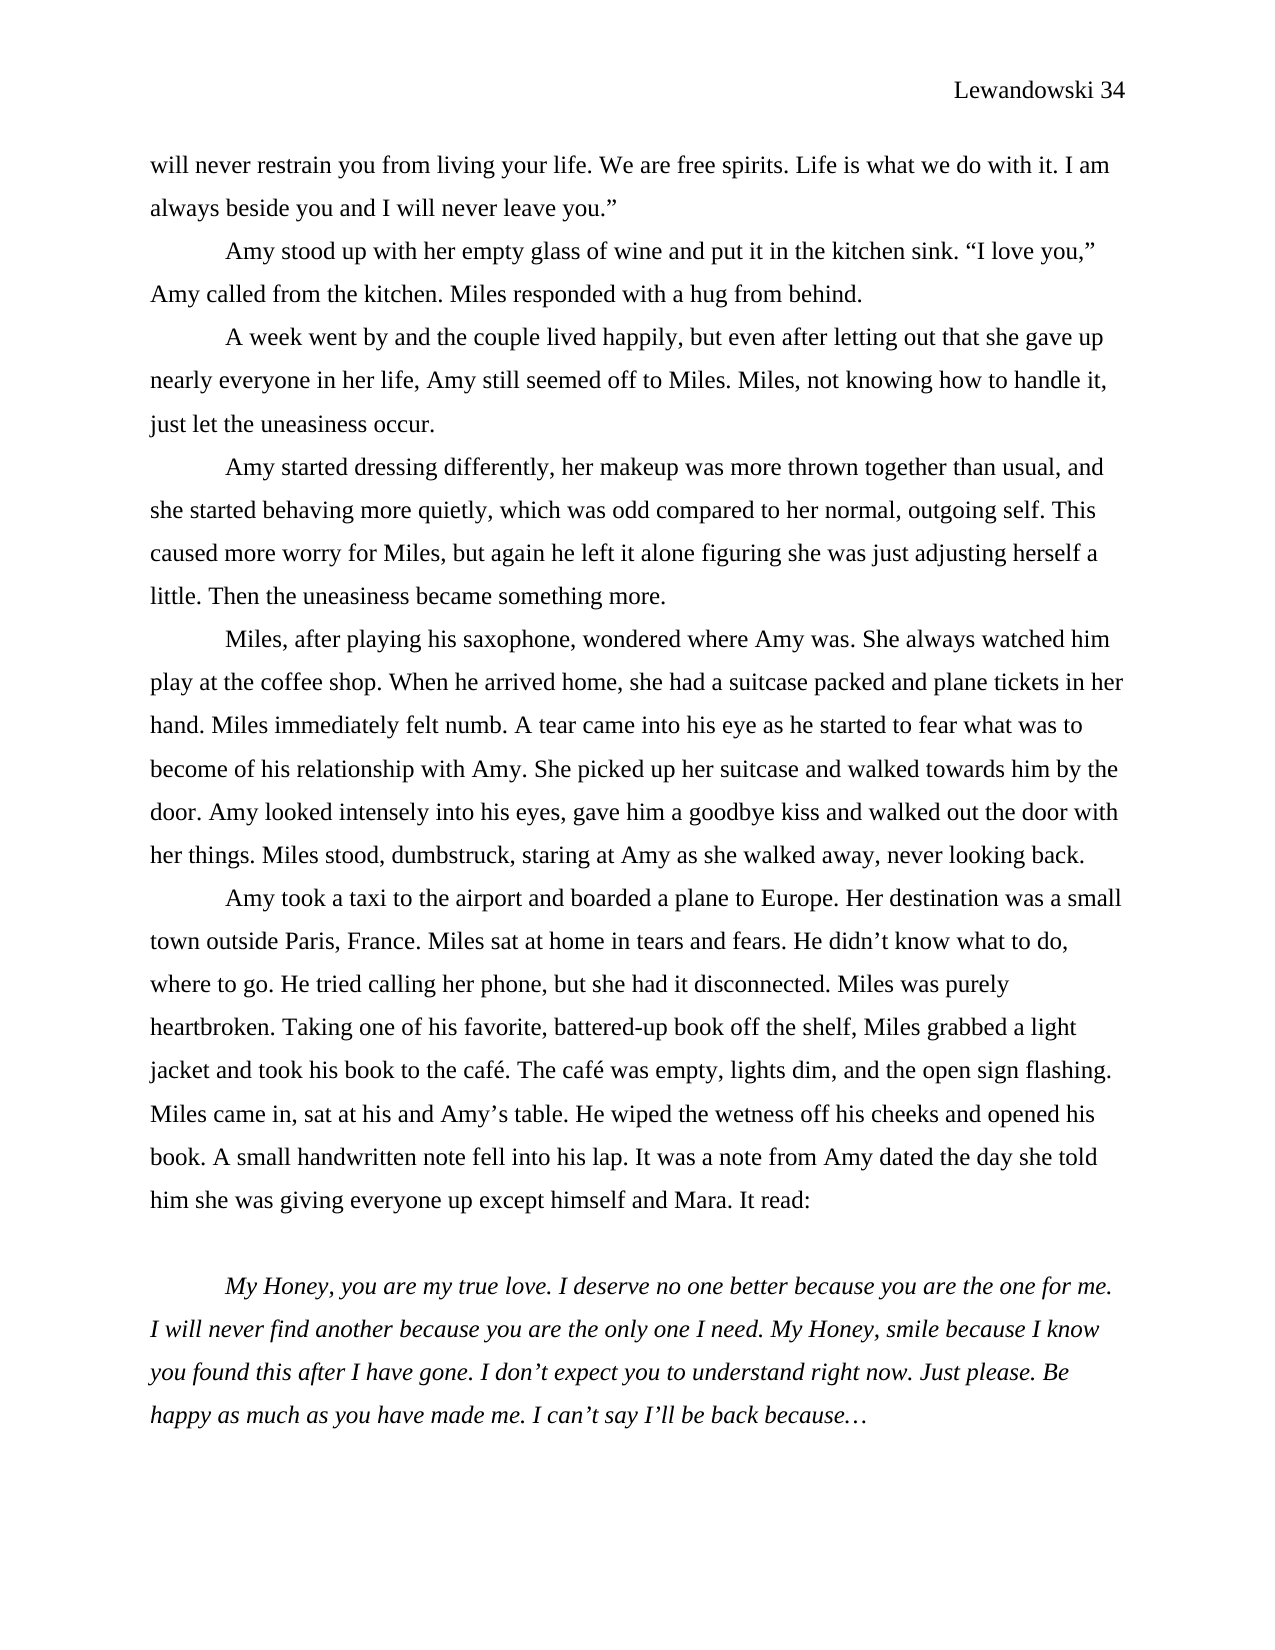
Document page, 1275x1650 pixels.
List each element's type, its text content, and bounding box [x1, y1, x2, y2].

text Amy stood up with her empty glass of wine and put it in the kitchen sink. “I love you,” Amy called from the kitchen. Miles responded with a hug from behind. [150, 236, 1125, 308]
text Amy started dressing differently, her makeup was more thrown together than usual, and she started behaving more quietly, which was odd compared to her normal, outgoing self. This caused more worry for Miles, but again he left it alone figuring she was just adjusting herself a little. Then the uneasiness became something more. [150, 452, 1125, 610]
text My Honey, you are my true love. I deserve no one better because you are the one for me. I will never find another because you are the only one I need. My Honey, smile because I know you found this after I have gone. I don’t expect you to understand right now. Just please. Be happy as much as you have made me. I can’t say I’ll be back because… [150, 1271, 1125, 1429]
text A week went by and the couple lived happily, but even after letting out that she gave up nearly everyone in her life, Amy still seemed off to Miles. Miles, not knowing how to handle it, just let the uneasiness occur. [150, 322, 1125, 437]
text Miles, after playing his saxophone, wondered where Amy was. She always watched him play at the coffee shop. When he arrived home, she had a suitcase packed and plane tickets in her hand. Miles immediately felt numb. A tear came into his eye as he started to fear what was to become of his relationship with Amy. She picked up her suitcase and walked towards him by the door. Amy looked intensely into his eyes, gave him a goodbye kiss and walked out the door with her things. Miles stood, dumbstruck, staring at Amy as she walked away, never looking back. [150, 624, 1125, 869]
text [150, 150, 1125, 222]
text Amy took a taxi to the airport and boarded a plane to Europe. Her destination was a small town outside Paris, France. Miles sat at home in tears and fears. He didn’t know what to do, where to go. He tried calling her phone, but she had it disconnected. Miles was purely heartbroken. Taking one of his favorite, battered-up book off the shelf, Miles grabbed a light jacket and took his book to the café. The café was empty, lights dim, and the open sign flashing. Miles came in, sat at his and Amy’s table. He wiped the wetness off his cheeks and opened his book. A small handwritten note fell into his lap. It was a note from Amy dated the day she told him she was giving everyone up except himself and Mara. It read: [150, 883, 1125, 1214]
